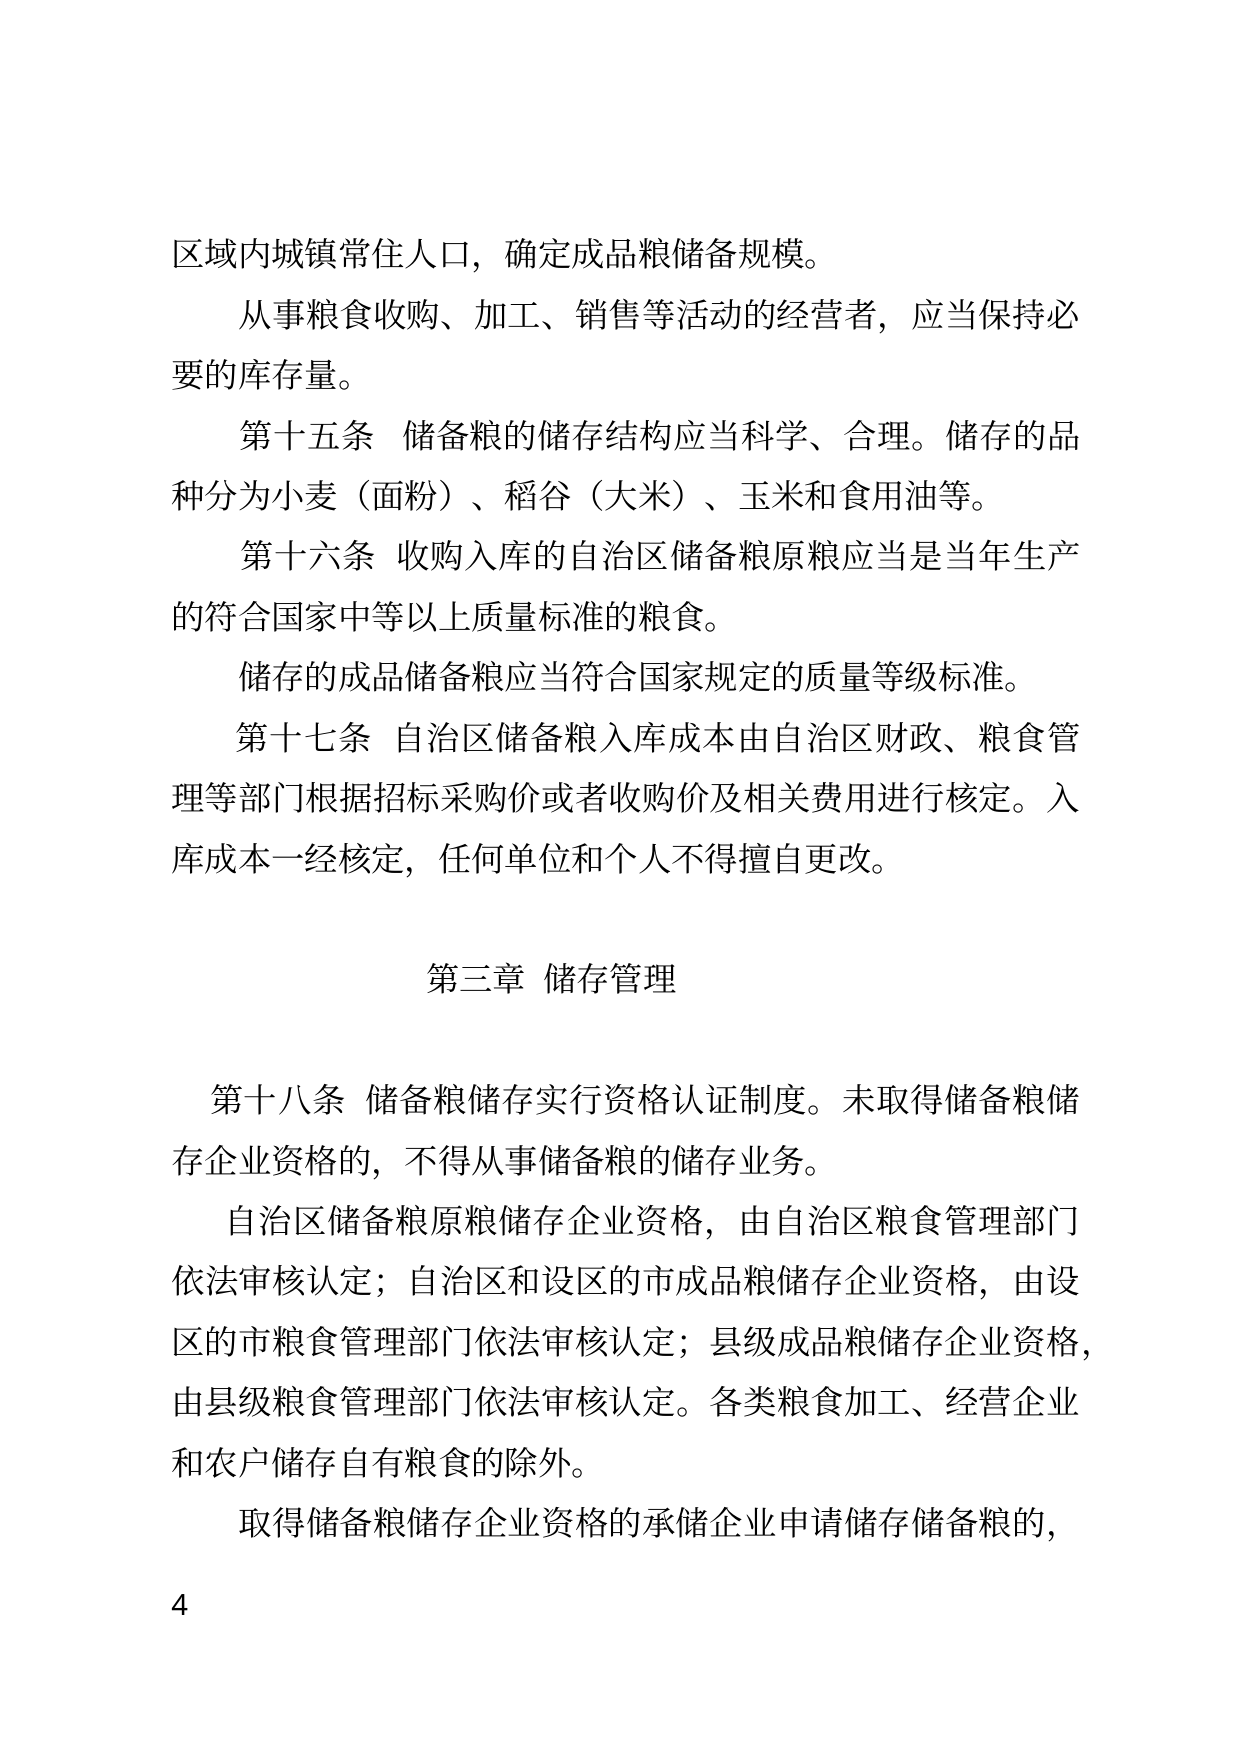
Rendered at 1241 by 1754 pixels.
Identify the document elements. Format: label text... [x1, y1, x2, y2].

text 第十八条 储备粮储存实行资格认证制度。未取得储备粮储存企业资格的，不得从事储备粮的储存业务。 [171, 1064, 1081, 1185]
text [171, 218, 1081, 279]
text 从事粮食收购、加工、销售等活动的经营者，应当保持必要的库存量。 [171, 279, 1081, 400]
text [171, 1487, 1081, 1548]
text 第十七条 自治区储备粮入库成本由自治区财政、粮食管理等部门根据招标采购价或者收购价及相关费用进行核定。入库成本一经核定，任何单位和个人不得擅自更改。 [171, 702, 1081, 883]
text 第三章 储存管理 [171, 943, 1081, 1004]
text 第十五条 储备粮的储存结构应当科学、合理。储存的品种分为小麦（面粉）、稻谷（大米）、玉米和食用油等。 [171, 400, 1081, 521]
text 自治区储备粮原粮储存企业资格，由自治区粮食管理部门依法审核认定；自治区和设区的市成品粮储存企业资格，由设区的市粮食管理部门依法审核认定；县级成品粮储存企业资格，由县级粮食管理部门依法审核认定。各类粮食加工、经营企业和农户储存自有粮食的除外。 [171, 1185, 1081, 1487]
text 第十六条 收购入库的自治区储备粮原粮应当是当年生产的符合国家中等以上质量标准的粮食。 [171, 521, 1081, 641]
text 储存的成品储备粮应当符合国家规定的质量等级标准。 [171, 641, 1081, 702]
